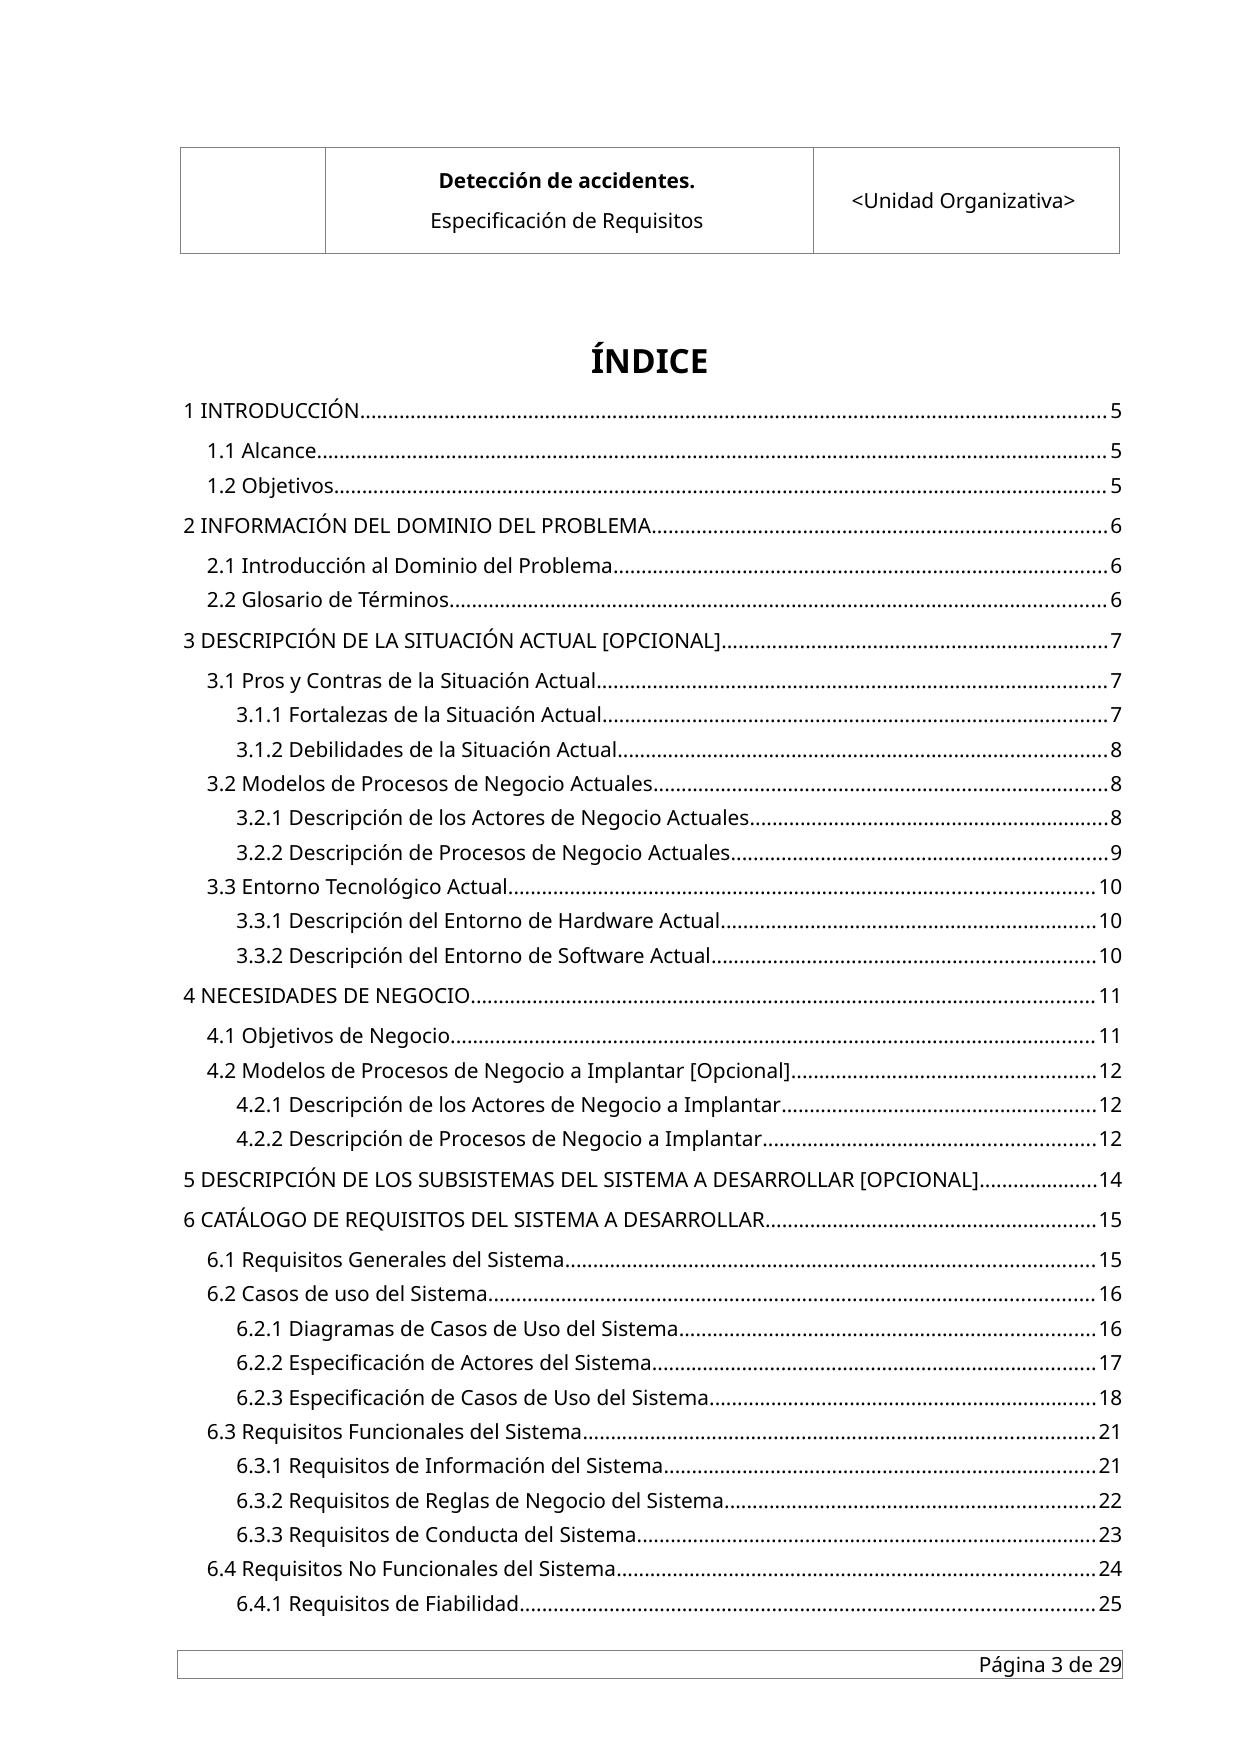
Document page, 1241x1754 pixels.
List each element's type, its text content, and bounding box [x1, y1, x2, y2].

text 5 DESCRIPCIÓN DE LOS SUBSISTEMAS DEL SISTEMA A DESARROLLAR [OPCIONAL] 14 [183, 1165, 1122, 1193]
text 3.1.2 Debilidades de la Situación Actual 8 [236, 735, 1122, 763]
text 4 NECESIDADES DE NEGOCIO 11 [183, 981, 1122, 1009]
text 6.2 Casos de uso del Sistema 16 [207, 1279, 1122, 1308]
text 4.2.2 Descripción de Procesos de Negocio a Implantar 12 [236, 1124, 1122, 1153]
text 3.1 Pros y Contras de la Situación Actual 7 [207, 666, 1122, 694]
text 3.2 Modelos de Procesos de Negocio Actuales 8 [207, 769, 1122, 797]
text 3 DESCRIPCIÓN DE LA SITUACIÓN ACTUAL [OPCIONAL] 7 [183, 626, 1122, 654]
text 6.2.3 Especificación de Casos de Uso del Sistema 18 [236, 1383, 1122, 1411]
text 1.2 Objetivos 5 [207, 471, 1122, 499]
text 2.2 Glosario de Términos 6 [207, 586, 1122, 614]
text 6.3.3 Requisitos de Conducta del Sistema 23 [236, 1520, 1122, 1548]
text 4.2.1 Descripción de los Actores de Negocio a Implantar 12 [236, 1090, 1122, 1118]
text 6 CATÁLOGO DE REQUISITOS DEL SISTEMA A DESARROLLAR 15 [183, 1205, 1122, 1233]
text 3.2.1 Descripción de los Actores de Negocio Actuales 8 [236, 803, 1122, 832]
subtitle ÍNDICE [177, 338, 1122, 384]
text 4.2 Modelos de Procesos de Negocio a Implantar [Opcional] 12 [207, 1056, 1122, 1084]
text 6.4.1 Requisitos de Fiabilidad 25 [236, 1589, 1122, 1617]
text 6.3.1 Requisitos de Información del Sistema 21 [236, 1451, 1122, 1480]
text 6.2.2 Especificación de Actores del Sistema 17 [236, 1348, 1122, 1377]
text 6.3.2 Requisitos de Reglas de Negocio del Sistema 22 [236, 1486, 1122, 1514]
text 3.3.2 Descripción del Entorno de Software Actual 10 [236, 941, 1122, 969]
text 6.4 Requisitos No Funcionales del Sistema 24 [207, 1554, 1122, 1583]
text 6.2.1 Diagramas de Casos de Uso del Sistema 16 [236, 1314, 1122, 1342]
text 2 INFORMACIÓN DEL DOMINIO DEL PROBLEMA 6 [183, 511, 1122, 539]
text 3.1.1 Fortalezas de la Situación Actual 7 [236, 700, 1122, 729]
text 4.1 Objetivos de Negocio 11 [207, 1021, 1122, 1050]
text 6.1 Requisitos Generales del Sistema 15 [207, 1245, 1122, 1273]
text 3.3.1 Descripción del Entorno de Hardware Actual 10 [236, 907, 1122, 935]
text 3.3 Entorno Tecnológico Actual 10 [207, 872, 1122, 901]
text 2.1 Introducción al Dominio del Problema 6 [207, 551, 1122, 579]
text 3.2.2 Descripción de Procesos de Negocio Actuales 9 [236, 838, 1122, 866]
text 6.3 Requisitos Funcionales del Sistema 21 [207, 1417, 1122, 1445]
text 1.1 Alcance 5 [207, 436, 1122, 465]
text 1 INTRODUCCIÓN 5 [183, 396, 1122, 424]
